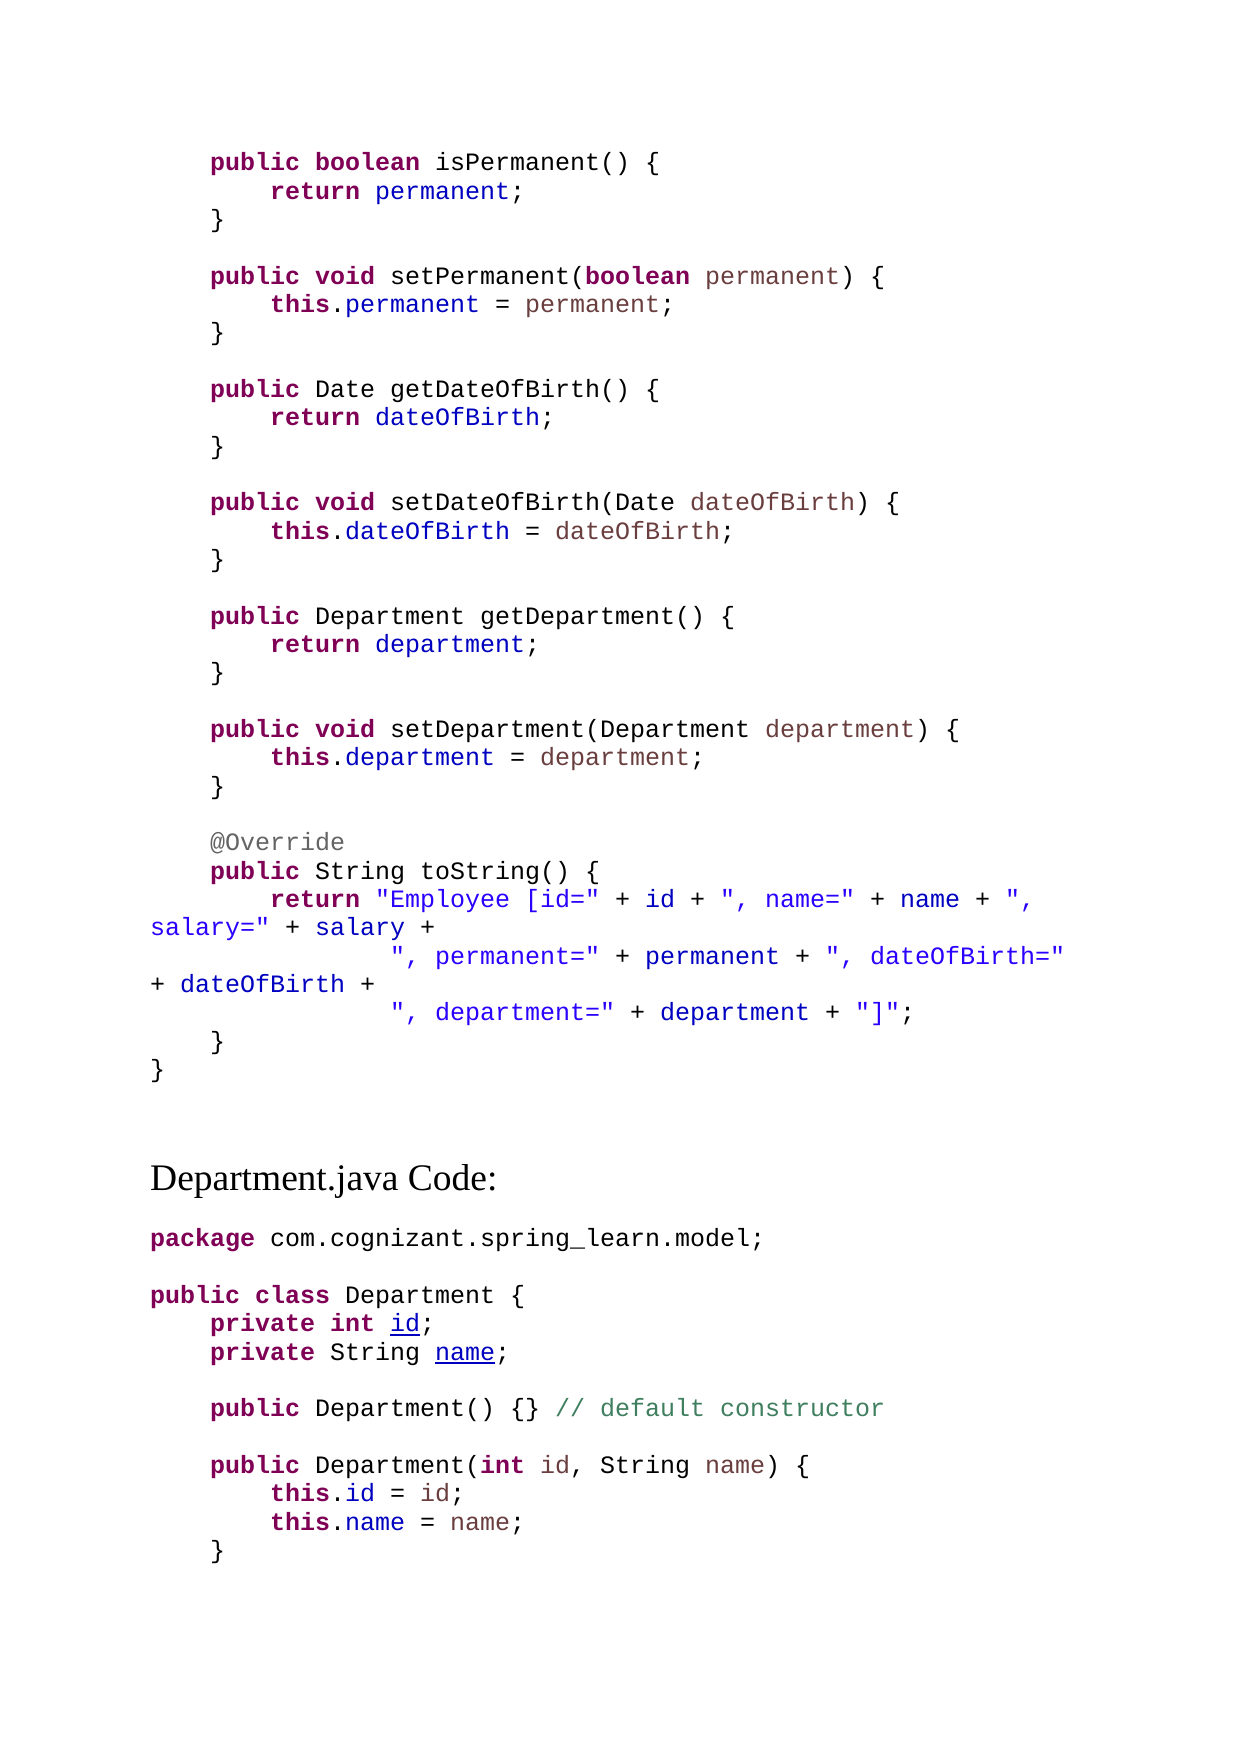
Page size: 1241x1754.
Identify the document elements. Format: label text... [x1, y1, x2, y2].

text ", department=" + department + "]"; [150, 1000, 1090, 1028]
text public Date getDateOfBirth() { [150, 377, 1090, 405]
text } [150, 207, 1090, 235]
text } [150, 1537, 1090, 1566]
text public Department(int id, String name) { [150, 1452, 1090, 1481]
text return department; [150, 632, 1090, 660]
text this.name = name; [150, 1509, 1090, 1537]
text private int id; [150, 1311, 1090, 1339]
text return permanent; [150, 178, 1090, 207]
text } [150, 660, 1090, 688]
text this.department = department; [150, 745, 1090, 773]
text this.id = id; [150, 1481, 1090, 1509]
text } [150, 547, 1090, 575]
text public boolean isPermanent() { [150, 150, 1090, 178]
text } [150, 433, 1090, 462]
text } [150, 320, 1090, 348]
text public void setPermanent(boolean permanent) { [150, 263, 1090, 292]
text public String toString() { [150, 858, 1090, 887]
text this.dateOfBirth = dateOfBirth; [150, 518, 1090, 547]
text public Department() {} // default constructor [150, 1396, 1090, 1424]
text } [150, 1028, 1090, 1057]
text return "Employee [id=" + id + ", name=" + name + ", salary=" + salary + [150, 887, 1090, 943]
text @Override [150, 830, 1090, 858]
text public void setDateOfBirth(Date dateOfBirth) { [150, 490, 1090, 518]
text package com.cognizant.spring_learn.model; [150, 1226, 1090, 1254]
text public Department getDepartment() { [150, 603, 1090, 632]
text this.permanent = permanent; [150, 292, 1090, 320]
text ", permanent=" + permanent + ", dateOfBirth=" + dateOfBirth + [150, 943, 1090, 1000]
text Department.java Code: [150, 1155, 1090, 1198]
text public void setDepartment(Department department) { [150, 717, 1090, 745]
text } [150, 1057, 1090, 1085]
text private String name; [150, 1339, 1090, 1367]
text return dateOfBirth; [150, 405, 1090, 433]
text } [150, 773, 1090, 802]
text public class Department { [150, 1282, 1090, 1311]
